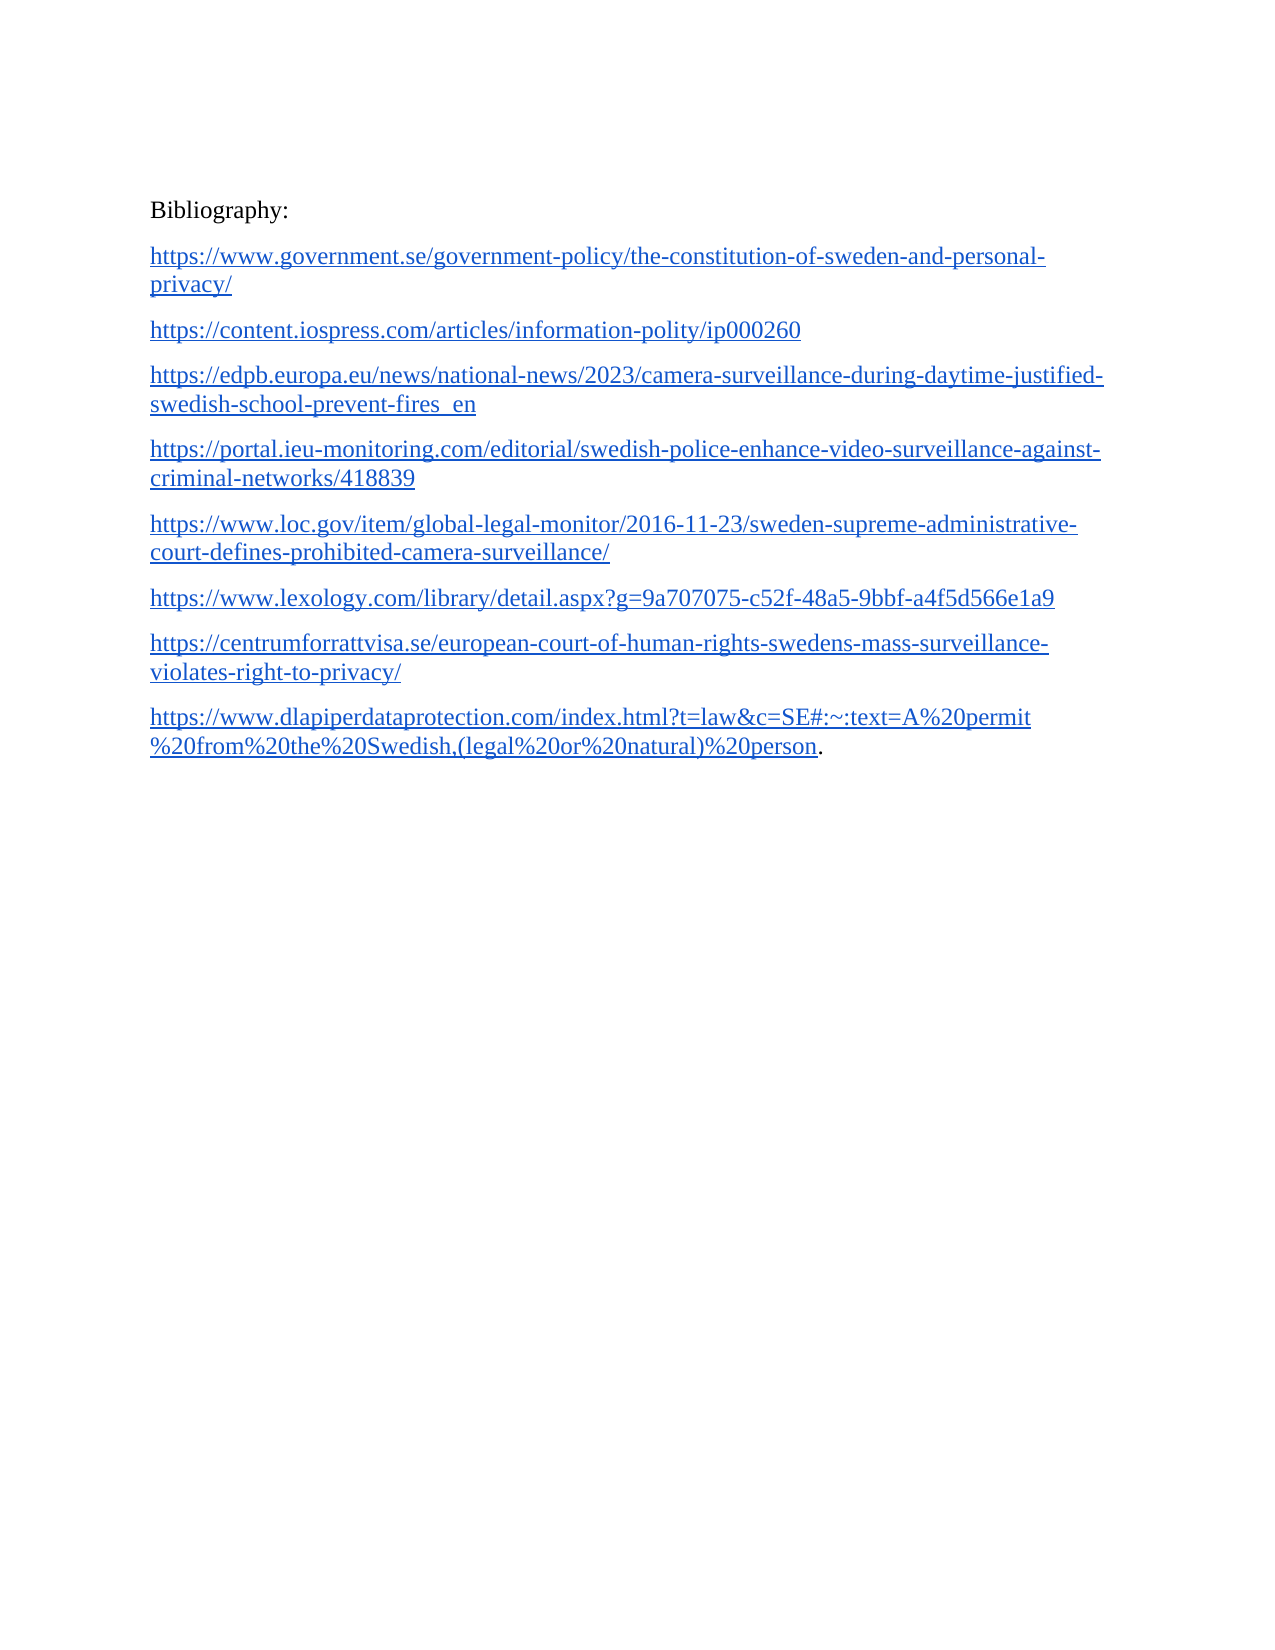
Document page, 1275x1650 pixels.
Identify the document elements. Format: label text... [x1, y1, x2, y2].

text https://content.iospress.com/articles/information-polity/ip000260 [150, 315, 1125, 344]
text https://www.dlapiperdataprotection.com/index.html?t=law&c=SE#:~:text=A%20permit%20from%20the%20Swedish,(legal%20or%20natural)%20person. [150, 702, 1125, 760]
text https://www.loc.gov/item/global-legal-monitor/2016-11-23/sweden-supreme-administrative-court-defines-prohibited-camera-surveillance/ [150, 509, 1125, 566]
text https://edpb.europa.eu/news/national-news/2023/camera-surveillance-during-daytime-justified-swedish-school-prevent-fires_en [150, 360, 1125, 418]
text https://www.lexology.com/library/detail.aspx?g=9a707075-c52f-48a5-9bbf-a4f5d566e1a9 [150, 583, 1125, 612]
text https://centrumforrattvisa.se/european-court-of-human-rights-swedens-mass-surveillance-violates-right-to-privacy/ [150, 628, 1125, 686]
text https://www.government.se/government-policy/the-constitution-of-sweden-and-personal-privacy/ [150, 241, 1125, 298]
text https://portal.ieu-monitoring.com/editorial/swedish-police-enhance-video-surveillance-against-criminal-networks/418839 [150, 434, 1125, 492]
text Bibliography: [150, 195, 1125, 224]
